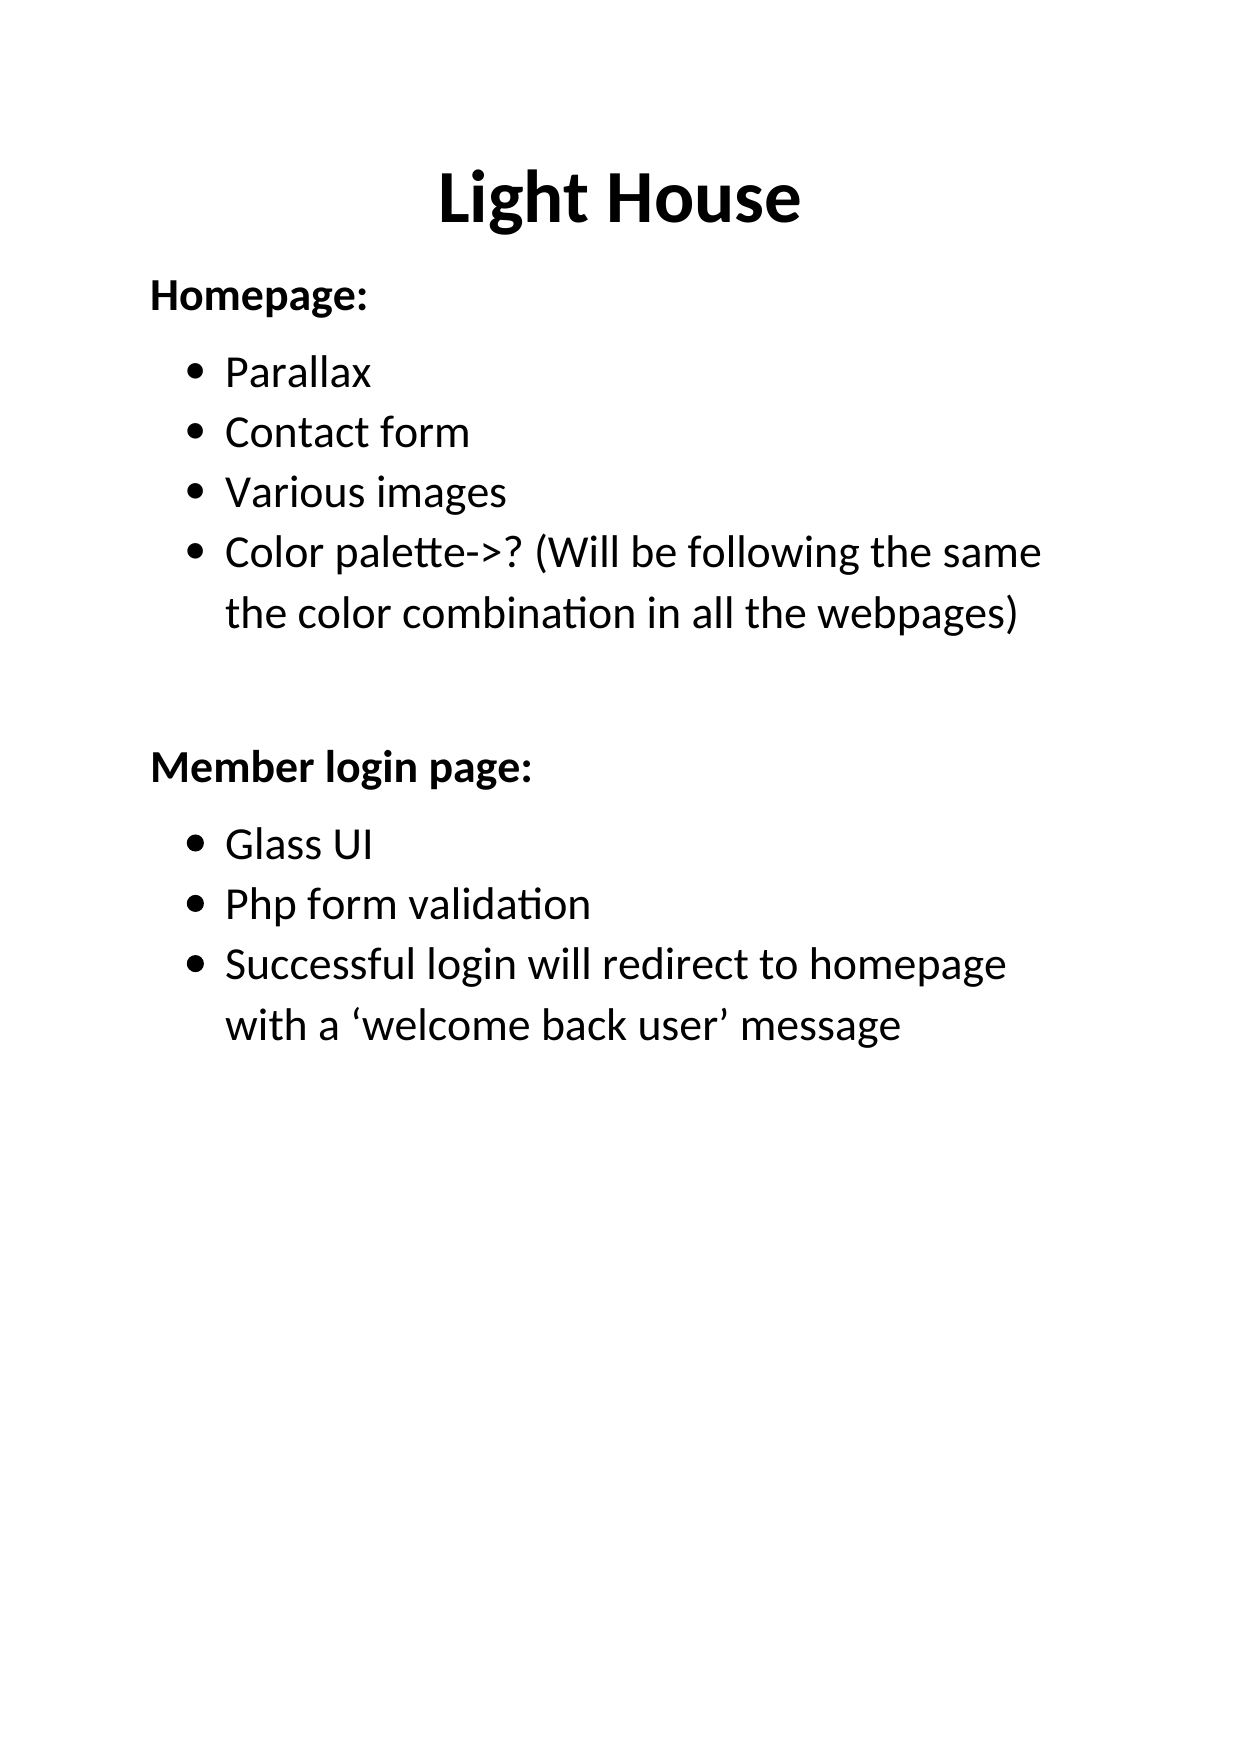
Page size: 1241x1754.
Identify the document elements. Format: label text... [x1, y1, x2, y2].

text Member login page: [150, 738, 1090, 794]
list Various images [187, 463, 1090, 519]
text Homepage: [150, 266, 1090, 321]
list Php form validation [187, 875, 1090, 931]
text Light House [150, 150, 1090, 242]
list Color palette->? (Will be following the same the color combination in all the webpages) [187, 523, 1090, 640]
list Parallax [187, 342, 1090, 398]
list Successful login will redirect to homepage with a ‘welcome back user’ message [187, 935, 1090, 1052]
list Glass UI [187, 815, 1090, 871]
list Contact form [187, 403, 1090, 459]
